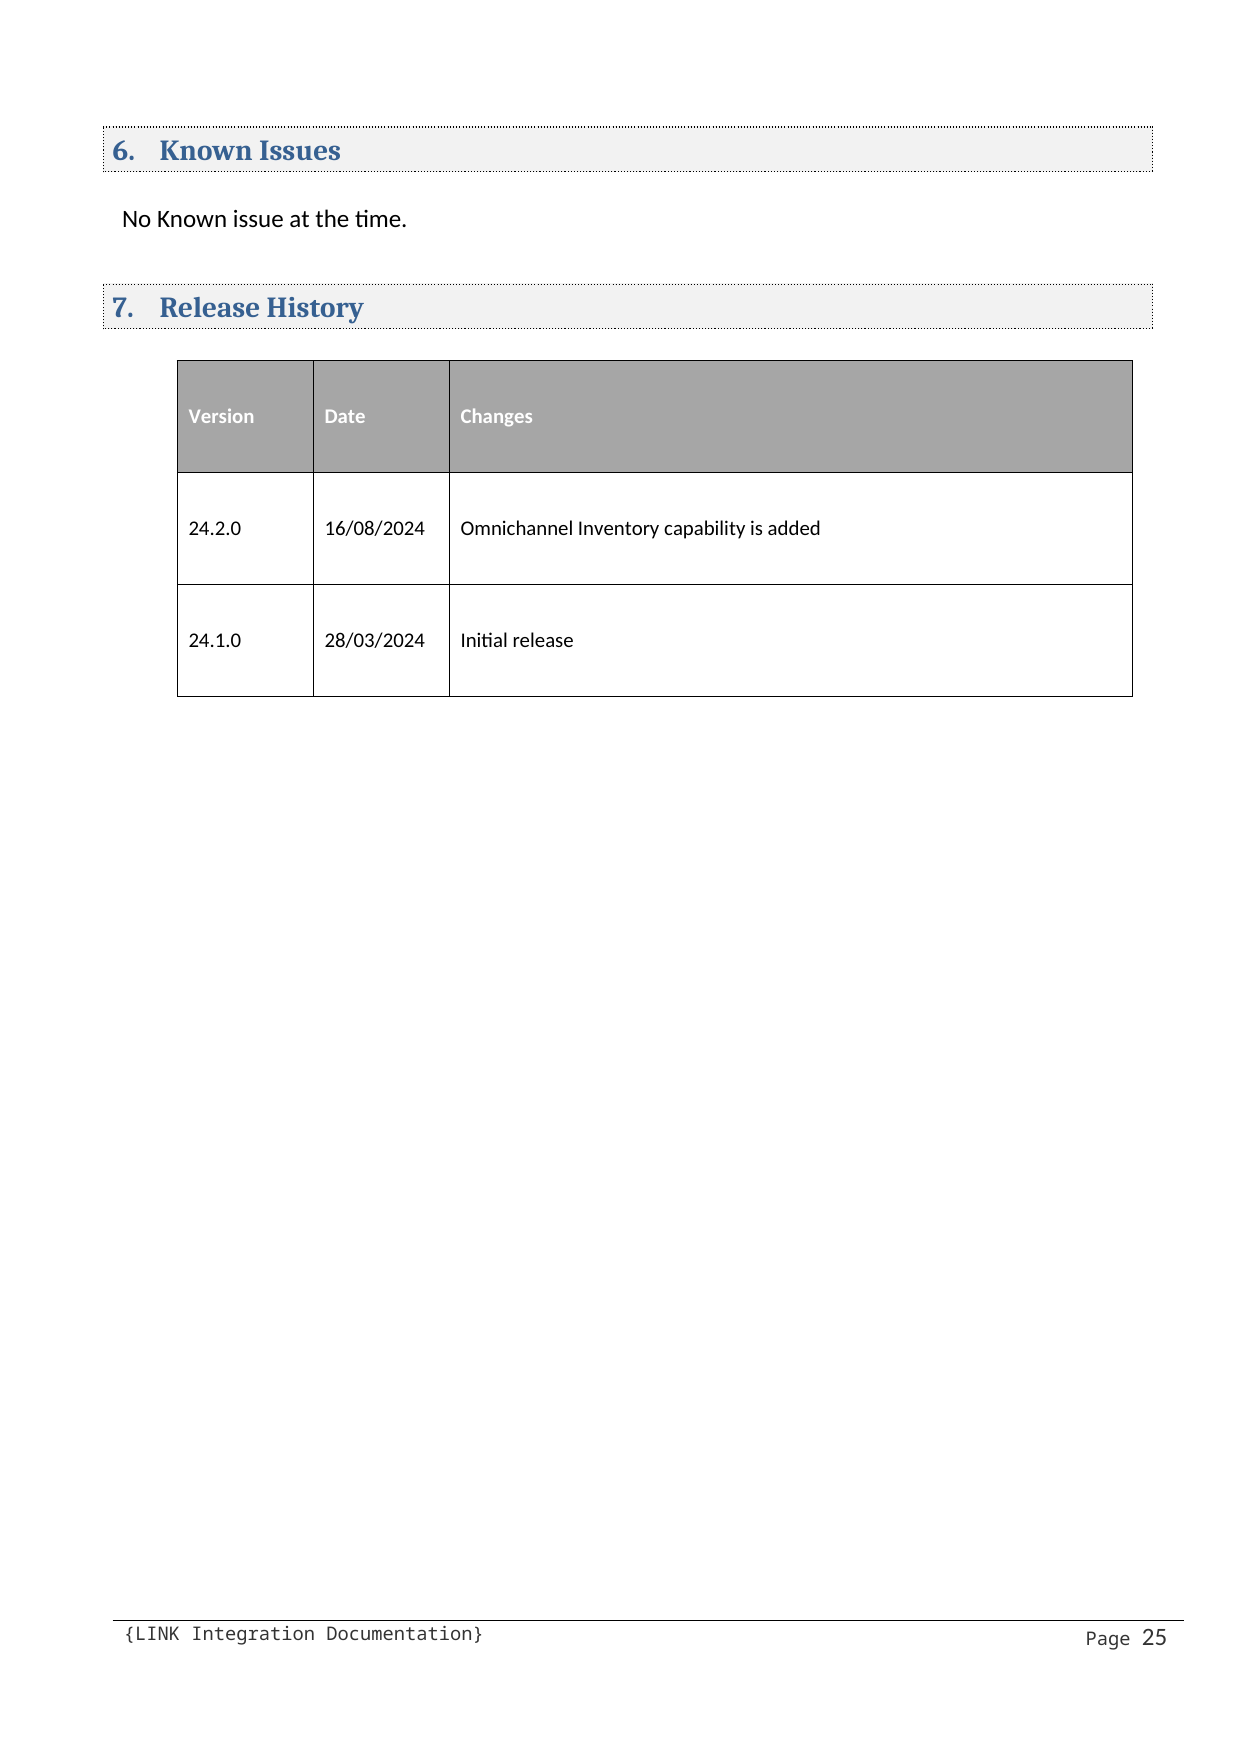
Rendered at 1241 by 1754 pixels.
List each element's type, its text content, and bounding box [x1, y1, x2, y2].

table_cell 24.2.0 [178, 473, 313, 584]
table_header Date [314, 361, 449, 472]
subtitle Release History [103, 283, 1153, 329]
table_header Version [178, 361, 313, 472]
subtitle Known Issues [103, 126, 1153, 172]
table_cell Omnichannel Inventory capability is added [450, 473, 1132, 584]
table_header Changes [450, 361, 1132, 472]
table_cell 16/08/2024 [314, 473, 449, 584]
table_cell Initial release [450, 585, 1132, 696]
text No Known issue at the time. [122, 203, 1144, 233]
table_cell 24.1.0 [178, 585, 313, 696]
table_cell 28/03/2024 [314, 585, 449, 696]
